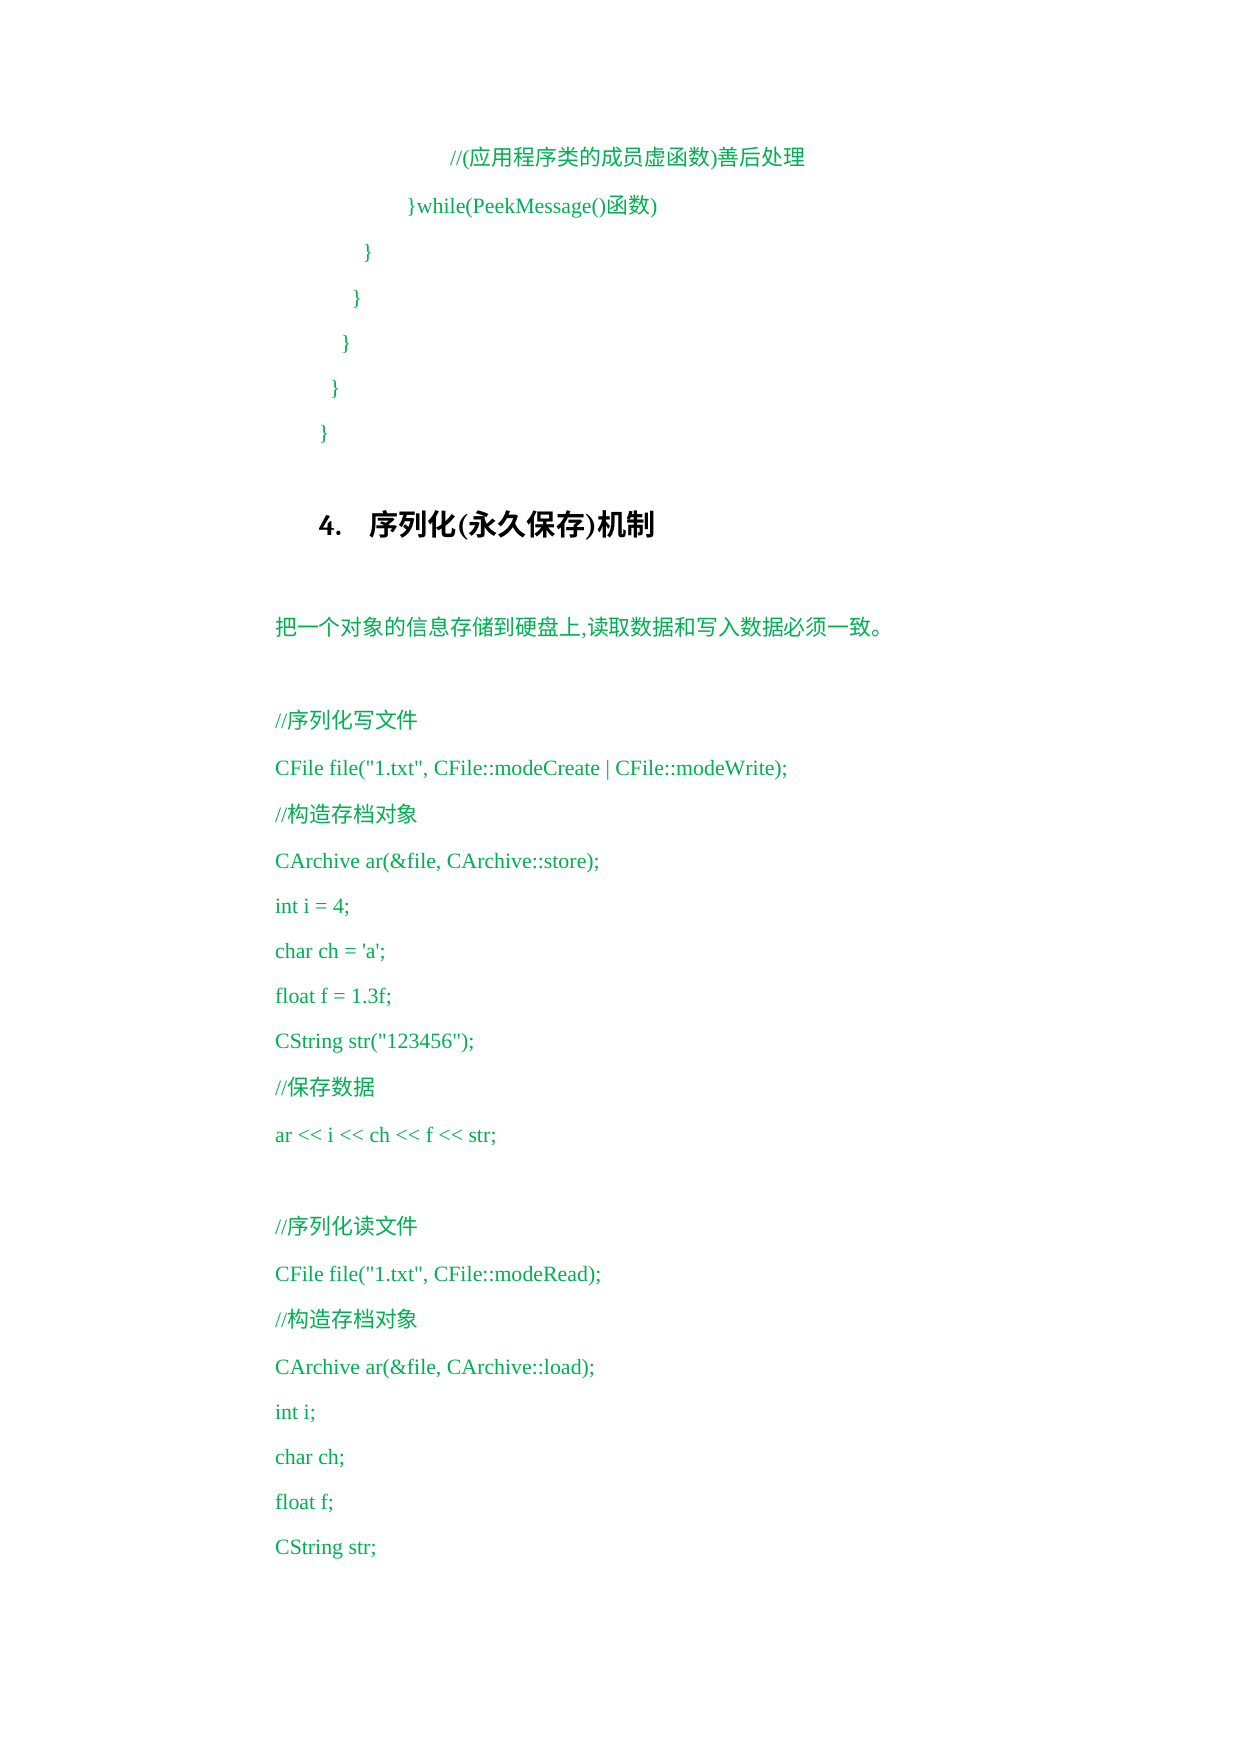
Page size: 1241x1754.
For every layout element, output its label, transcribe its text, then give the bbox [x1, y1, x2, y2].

text ar << i << ch << f << str; [275, 1118, 1053, 1151]
text //构造存档对象 [275, 1302, 1053, 1334]
text 把一个对象的信息存储到硬盘上,读取数据和写入数据必须一致。 [275, 609, 1053, 642]
text } [319, 326, 1053, 358]
text CArchive ar(&file, CArchive::load); [275, 1350, 1053, 1383]
subtitle 序列化(永久保存)机制 [319, 490, 1053, 555]
text float f = 1.3f; [275, 980, 1053, 1012]
text CFile file("1.txt", CFile::modeCreate | CFile::modeWrite); [275, 751, 1053, 783]
text //构造存档对象 [275, 796, 1053, 829]
text }while(PeekMessage()函数) [319, 187, 1053, 220]
text } [319, 416, 1053, 449]
text //序列化写文件 [275, 703, 1053, 735]
text CArchive ar(&file, CArchive::store); [275, 844, 1053, 877]
text } [319, 281, 1053, 313]
text } [319, 236, 1053, 268]
text float f; [275, 1486, 1053, 1518]
text int i = 4; [275, 889, 1053, 922]
text CString str("123456"); [275, 1025, 1053, 1057]
text CString str; [275, 1531, 1053, 1563]
text } [319, 371, 1053, 403]
text //(应用程序类的成员虚函数)善后处理 [319, 139, 1053, 172]
text char ch; [275, 1441, 1053, 1473]
text CFile file("1.txt", CFile::modeRead); [275, 1257, 1053, 1289]
text char ch = 'a'; [275, 935, 1053, 967]
text int i; [275, 1395, 1053, 1428]
text //序列化读文件 [275, 1208, 1053, 1241]
text //保存数据 [275, 1070, 1053, 1102]
